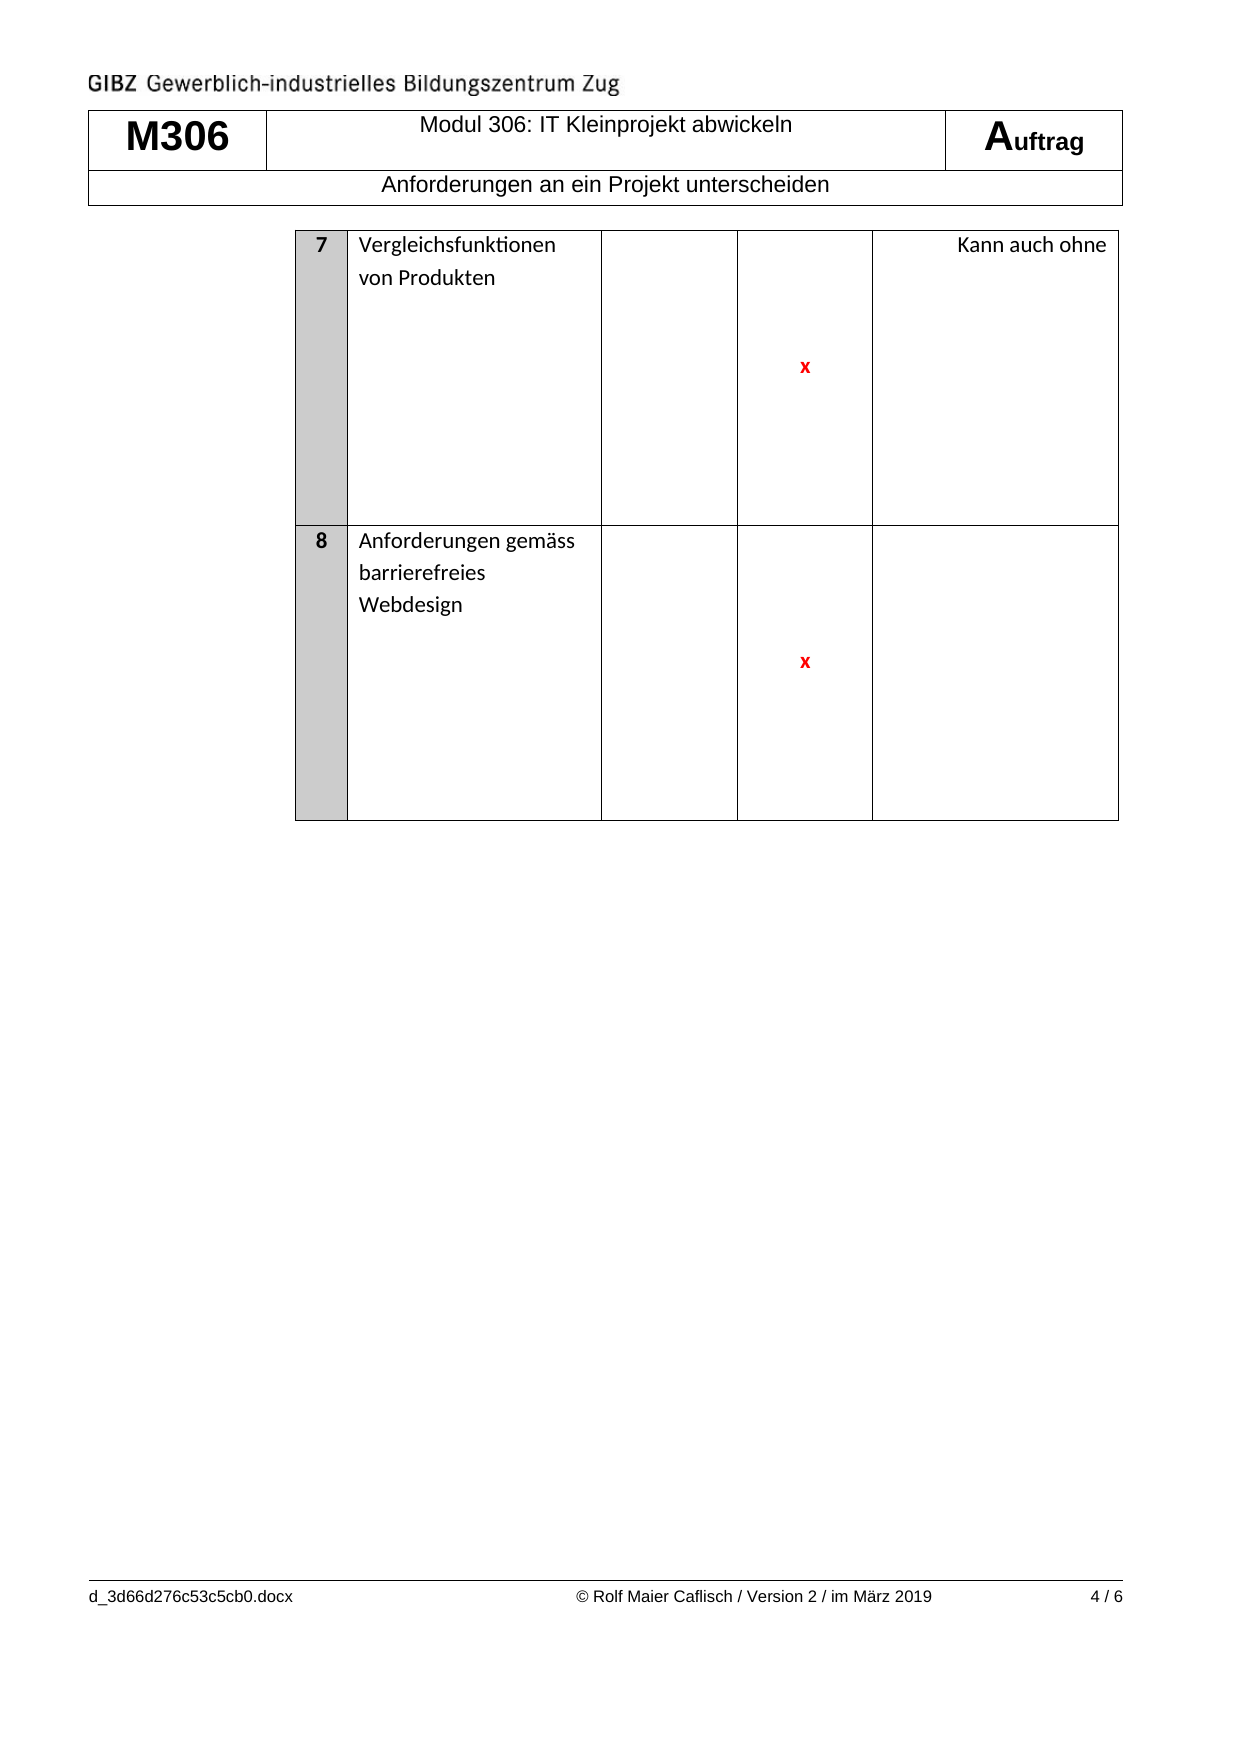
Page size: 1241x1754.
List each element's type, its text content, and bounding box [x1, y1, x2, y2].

picture [88, 75, 625, 96]
table_cell x [738, 231, 872, 525]
table_cell x [738, 526, 872, 820]
table_cell [873, 526, 1118, 820]
table_cell Vergleichsfunktionen von Produkten [348, 231, 601, 525]
table_cell 8 [296, 526, 347, 820]
table_cell Anforderungen gemäss barrierefreies Webdesign [348, 526, 601, 820]
table_cell 7 [296, 231, 347, 525]
table_cell [602, 526, 737, 820]
table_cell Kann auch ohne [873, 231, 1118, 525]
table_cell [602, 231, 737, 525]
